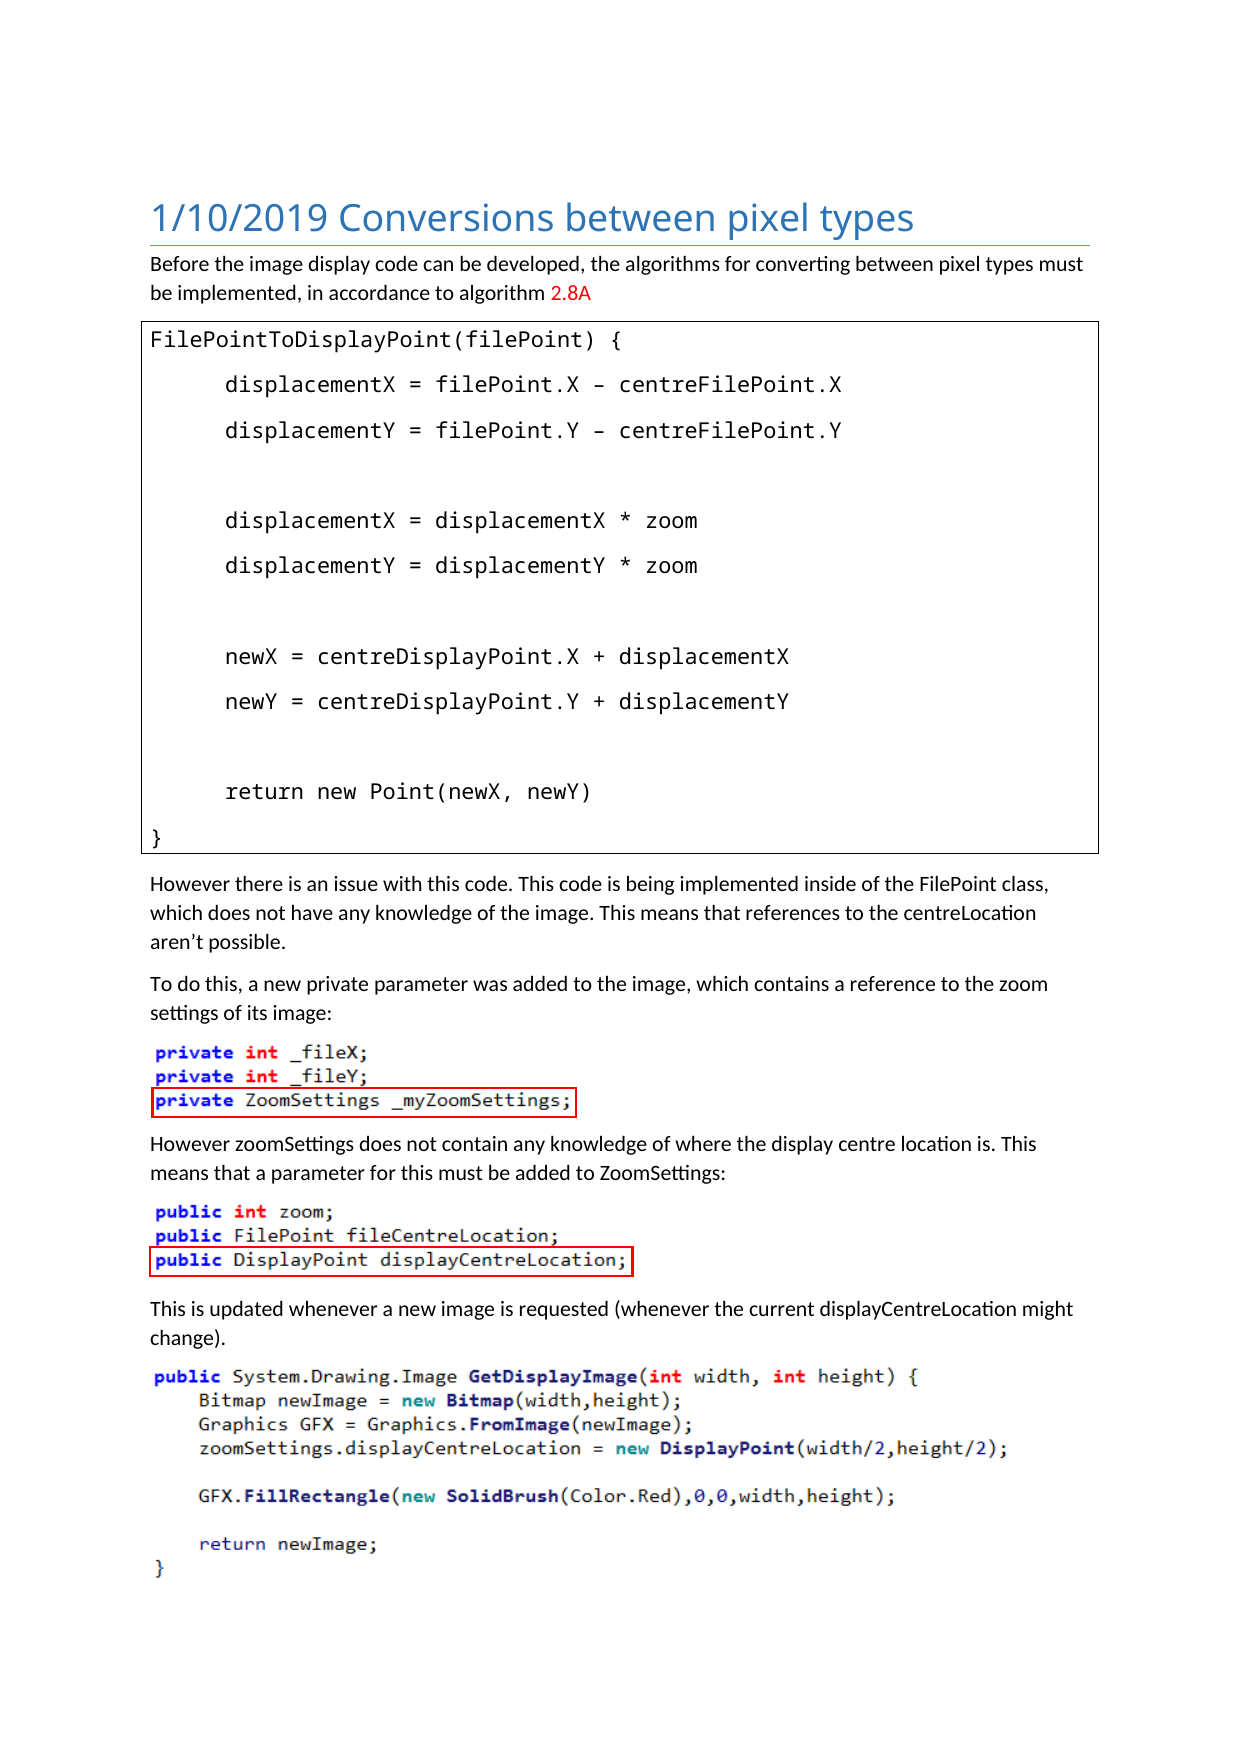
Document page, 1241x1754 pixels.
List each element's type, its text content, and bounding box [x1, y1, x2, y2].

text FilePointToDisplayPoint(filePoint) { [142, 322, 1098, 354]
text displacementX = filePoint.X – centreFilePoint.X [142, 366, 1098, 399]
picture [150, 1201, 634, 1246]
text However zoomSettings does not contain any knowledge of where the display centre location is. This means that a parameter for this must be added to ZoomSettings: [150, 1130, 1090, 1186]
text newX = centreDisplayPoint.X + displacementX [142, 637, 1098, 670]
text displacementY = filePoint.Y – centreFilePoint.Y [142, 411, 1098, 444]
text newY = centreDisplayPoint.Y + displacementY [142, 683, 1098, 716]
text displacementY = displacementY * zoom [142, 547, 1098, 580]
text This is updated whenever a new image is requested (whenever the current displayCentreLocation might change). [150, 1295, 1090, 1351]
text } [142, 818, 1098, 853]
text return new Point(newX, newY) [142, 773, 1098, 806]
text However there is an issue with this code. This code is being implemented inside of the FilePoint class, which does not have any knowledge of the image. This means that references to the centreLocation aren’t possible. [150, 870, 1090, 955]
picture [150, 1041, 575, 1115]
picture [154, 1089, 575, 1115]
text Before the image display code can be developed, the algorithms for converting between pixel types must be implemented, in accordance to algorithm 2.8A [150, 250, 1090, 306]
text displacementX = displacementX * zoom [142, 502, 1098, 535]
picture [150, 1366, 1013, 1584]
picture [151, 1248, 631, 1275]
subtitle 1/10/2019 Conversions between pixel types [150, 192, 1090, 245]
text To do this, a new private parameter was added to the image, which contains a reference to the zoom settings of its image: [150, 970, 1090, 1026]
